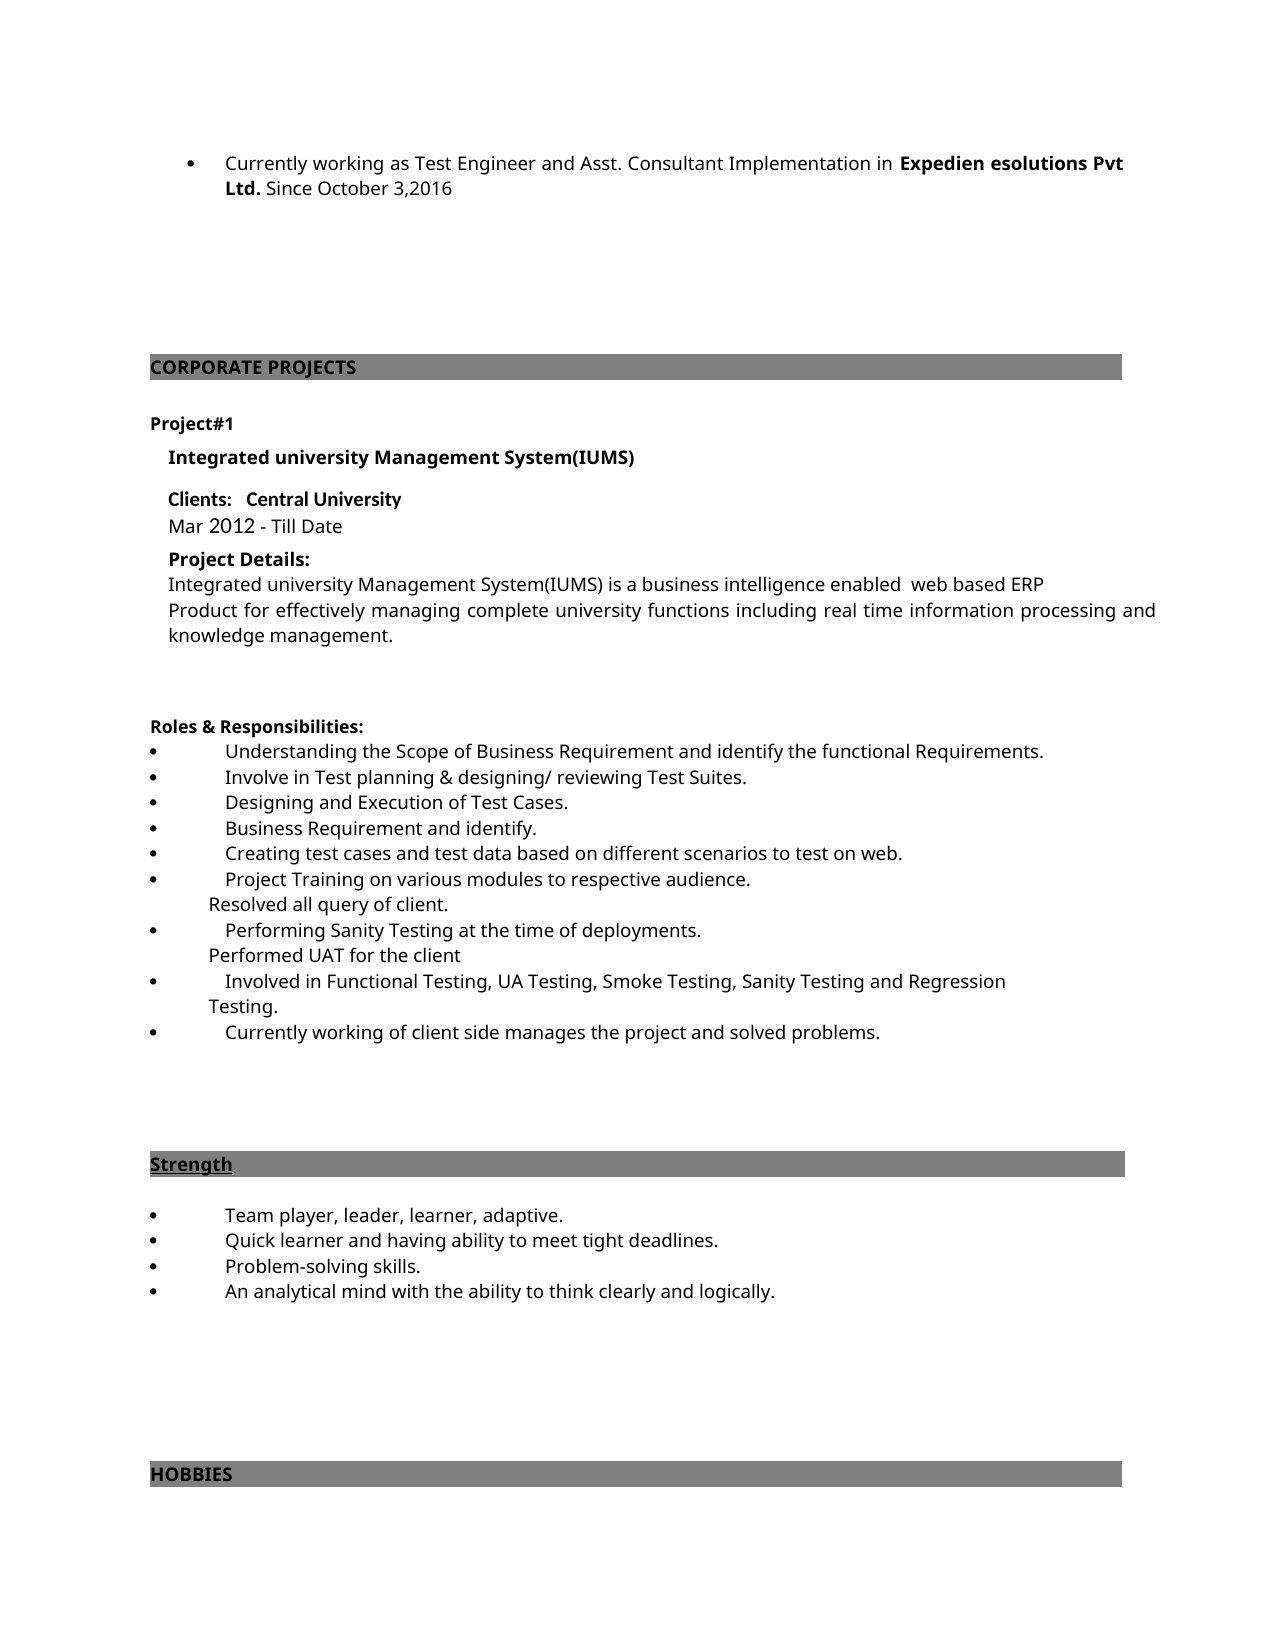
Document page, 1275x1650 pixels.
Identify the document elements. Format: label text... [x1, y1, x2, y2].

text Strength [150, 1151, 1125, 1177]
list An analytical mind with the ability to think clearly and logically. [150, 1279, 1125, 1304]
text Roles & Responsibilities: [150, 714, 1125, 738]
subtitle Performing Sanity Testing at the time of deployments. [150, 917, 1125, 943]
subtitle Understanding the Scope of Business Requirement and identify the functional Requirements. [150, 738, 1125, 764]
subtitle Performed UAT for the client [150, 943, 1125, 968]
subtitle Testing. [150, 994, 1125, 1019]
subtitle Currently working of client side manages the project and solved problems. [150, 1019, 1125, 1045]
table_cell Clients: Central University Mar 2012 - Till Date Project Details: Integrated university Management System(IUMS) is a business intelligence enabled web based ERP Product for effectively managing complete university functions including real time information processing and knowledge management. [160, 478, 1167, 678]
subtitle Project Training on various modules to respective audience. [150, 866, 1125, 892]
text Project#1 [150, 411, 1125, 436]
text Hobbies [150, 1461, 1122, 1487]
subtitle Involved in Functional Testing, UA Testing, Smoke Testing, Sanity Testing and Regression [150, 968, 1125, 994]
list Problem-solving skills. [150, 1253, 1125, 1279]
list Quick learner and having ability to meet tight deadlines. [150, 1228, 1125, 1253]
subtitle Designing and Execution of Test Cases. [150, 789, 1125, 815]
subtitle Business Requirement and identify. [150, 815, 1125, 841]
text Corporate projects [150, 354, 1122, 380]
list Team player, leader, learner, adaptive. [150, 1202, 1125, 1228]
list Currently working as Test Engineer and Asst. Consultant Implementation in Expedien esolutions Pvt Ltd. Since October 3,2016 [187, 150, 1123, 201]
subtitle Resolved all query of client. [150, 892, 1125, 917]
table_header Integrated university Management System(IUMS) [160, 436, 1167, 478]
subtitle Involve in Test planning & designing/ reviewing Test Suites. [150, 764, 1125, 789]
subtitle Creating test cases and test data based on different scenarios to test on web. [150, 841, 1125, 866]
